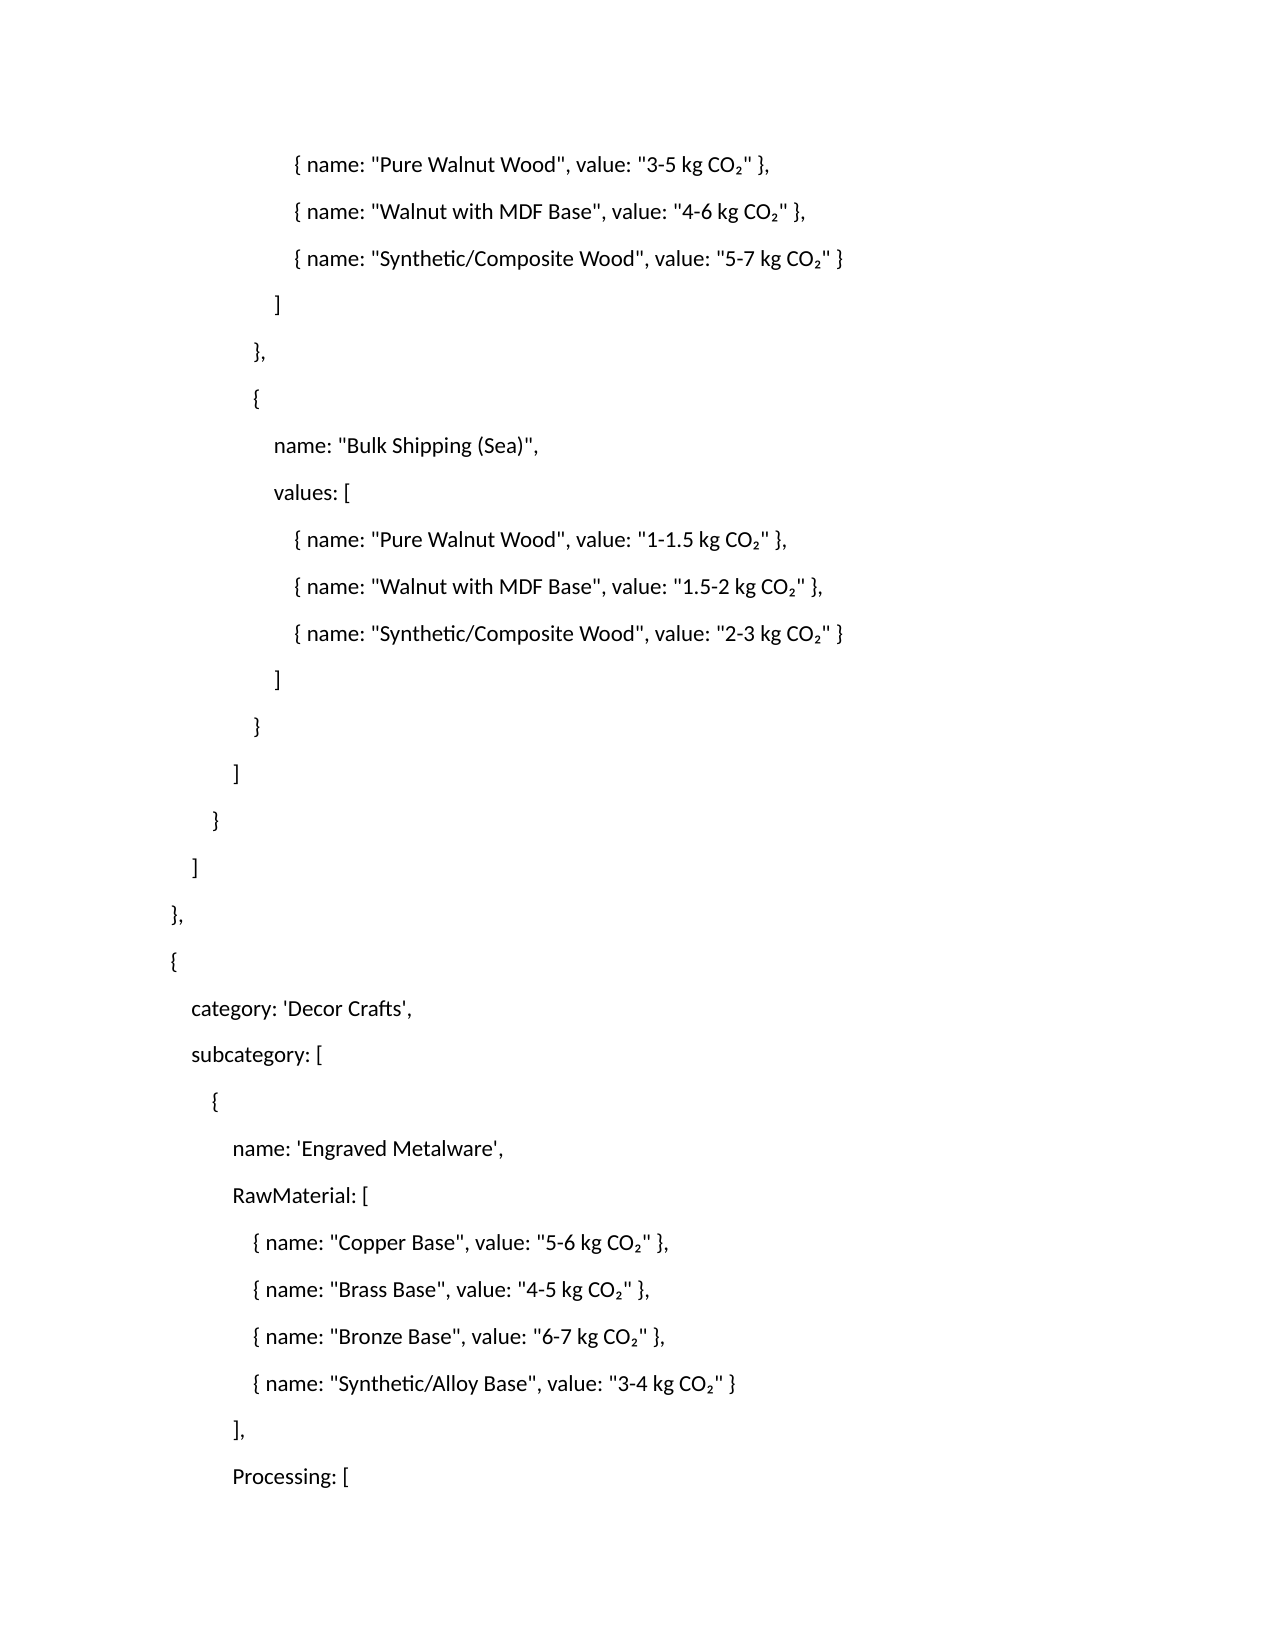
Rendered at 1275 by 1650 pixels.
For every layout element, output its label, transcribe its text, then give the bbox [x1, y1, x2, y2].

text { name: "Walnut with MDF Base", value: "1.5-2 kg CO₂" }, [150, 572, 1125, 600]
text ] [150, 759, 1125, 787]
text } [150, 712, 1125, 741]
text { name: "Bronze Base", value: "6-7 kg CO₂" }, [150, 1322, 1125, 1350]
text ] [150, 666, 1125, 694]
text { name: "Copper Base", value: "5-6 kg CO₂" }, [150, 1228, 1125, 1256]
text ] [150, 291, 1125, 319]
text Processing: [ [150, 1462, 1125, 1491]
text name: 'Engraved Metalware', [150, 1134, 1125, 1162]
text }, [150, 900, 1125, 928]
text category: 'Decor Crafts', [150, 994, 1125, 1022]
text { name: "Synthetic/Composite Wood", value: "5-7 kg CO₂" } [150, 244, 1125, 272]
text } [150, 806, 1125, 834]
text { [150, 384, 1125, 412]
text { [150, 1087, 1125, 1116]
text { name: "Synthetic/Alloy Base", value: "3-4 kg CO₂" } [150, 1369, 1125, 1397]
text { name: "Synthetic/Composite Wood", value: "2-3 kg CO₂" } [150, 619, 1125, 647]
text { name: "Pure Walnut Wood", value: "1-1.5 kg CO₂" }, [150, 525, 1125, 553]
text name: "Bulk Shipping (Sea)", [150, 431, 1125, 459]
text }, [150, 337, 1125, 366]
text ], [150, 1416, 1125, 1444]
text subcategory: [ [150, 1041, 1125, 1069]
text { name: "Walnut with MDF Base", value: "4-6 kg CO₂" }, [150, 197, 1125, 225]
text RawMaterial: [ [150, 1181, 1125, 1209]
text ] [150, 853, 1125, 881]
text { name: "Brass Base", value: "4-5 kg CO₂" }, [150, 1275, 1125, 1303]
text { [150, 947, 1125, 975]
text { name: "Pure Walnut Wood", value: "3-5 kg CO₂" }, [150, 150, 1125, 178]
text values: [ [150, 478, 1125, 506]
